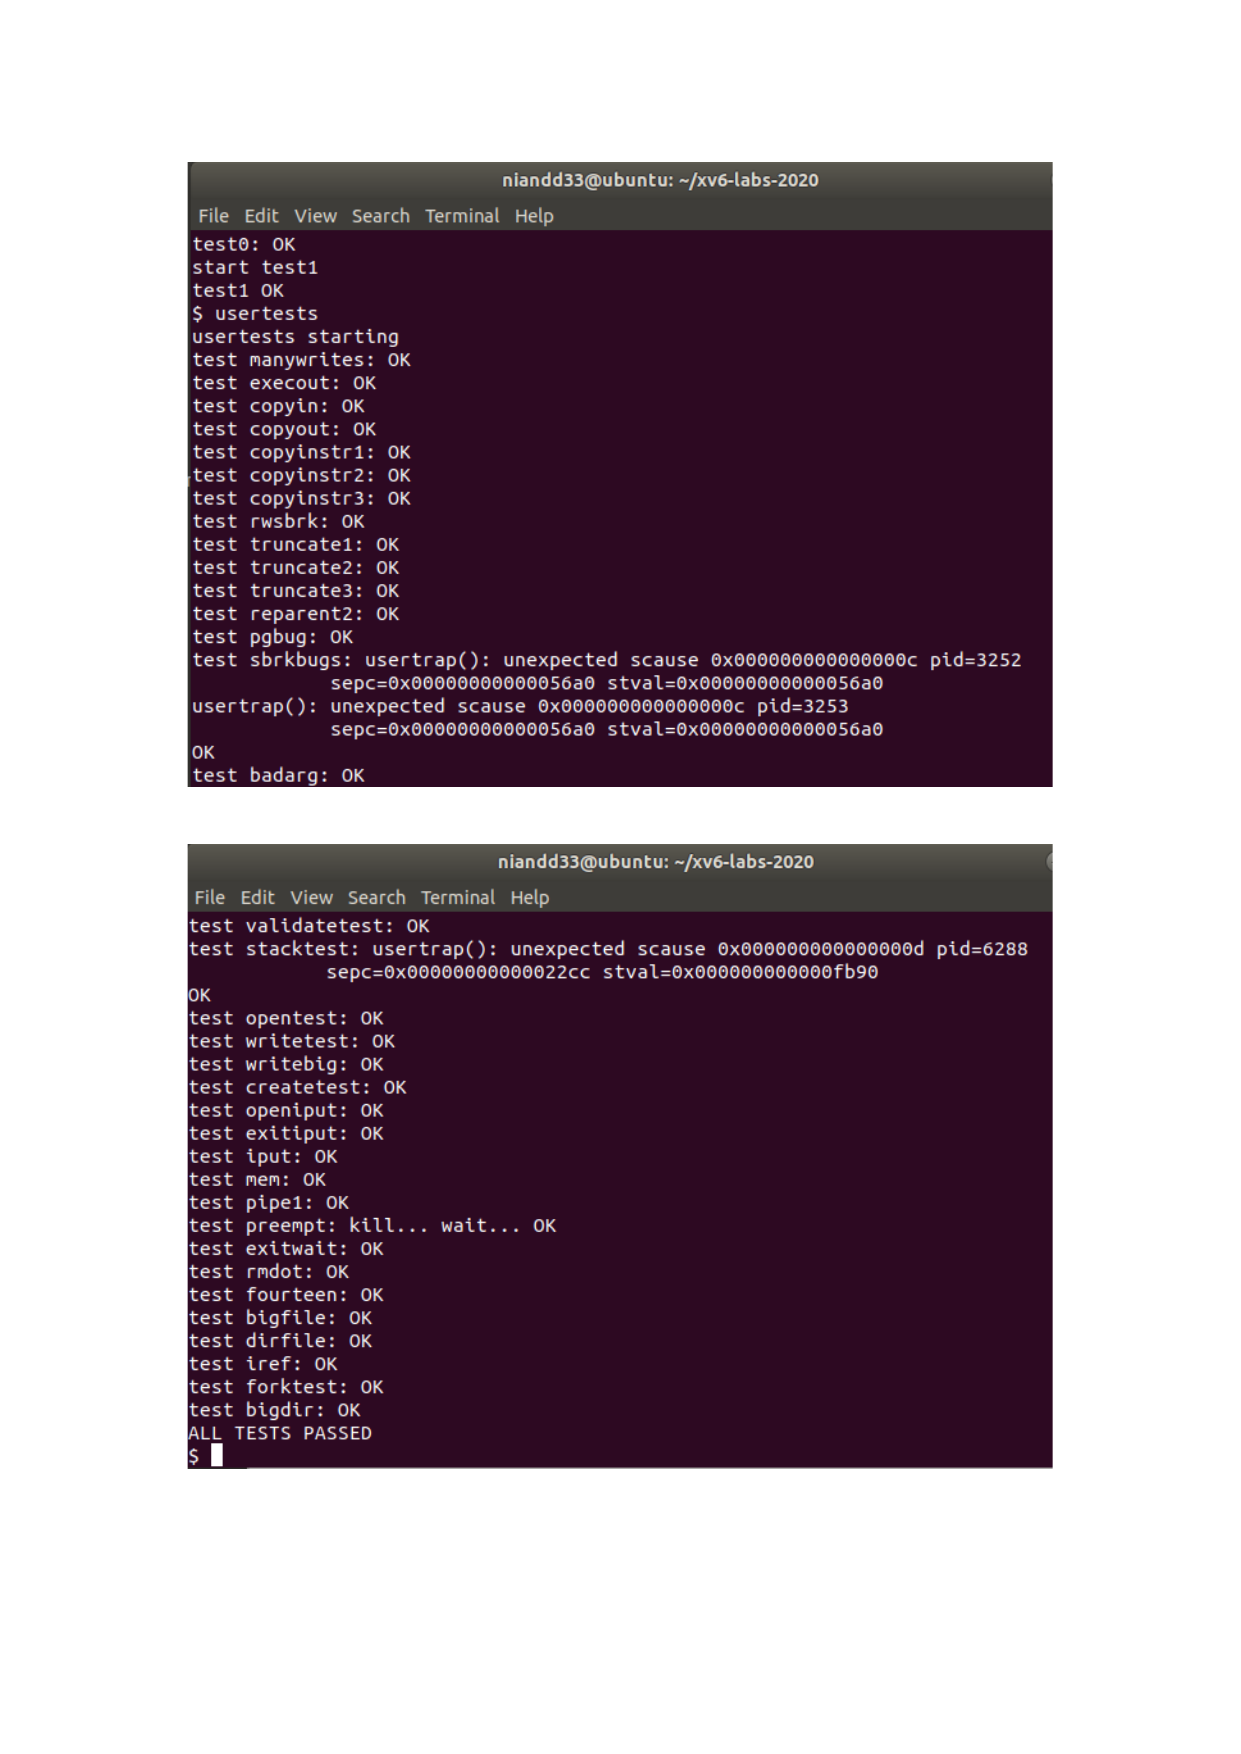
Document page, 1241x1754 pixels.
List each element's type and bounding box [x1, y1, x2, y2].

picture [187, 844, 1053, 1469]
picture [187, 162, 1053, 787]
